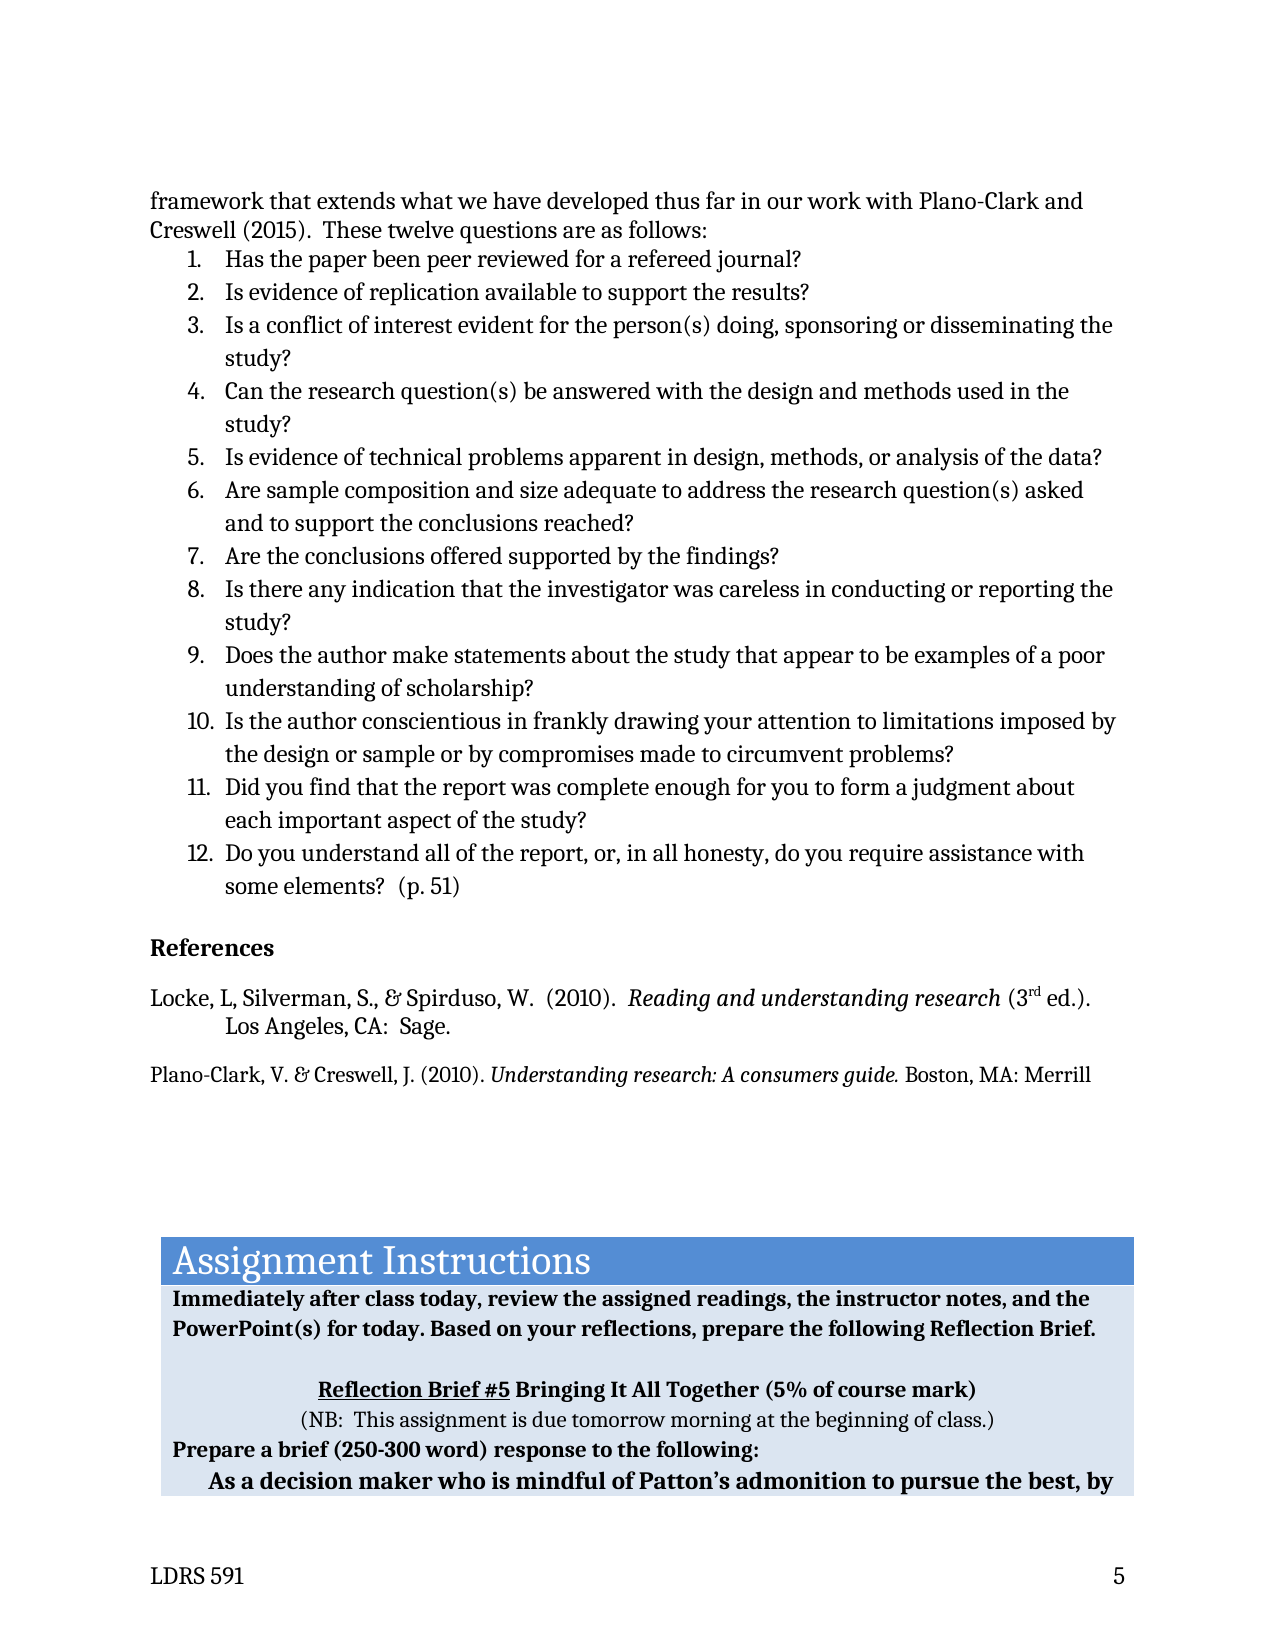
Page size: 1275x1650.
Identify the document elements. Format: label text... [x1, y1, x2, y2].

list Is a conflict of interest evident for the person(s) doing, sponsoring or disseminating the study? [187, 311, 1125, 372]
list Did you find that the report was complete enough for you to form a judgment about each important aspect of the study? [187, 773, 1125, 835]
table_header Assignment Instructions [161, 1237, 1134, 1285]
list Is the author conscientious in frankly drawing your attention to limitations imposed by the design or sample or by compromises made to circumvent problems? [187, 707, 1125, 769]
list Does the author make statements about the study that appear to be examples of a poor understanding of scholarship? [187, 641, 1125, 703]
list Is evidence of technical problems apparent in design, methods, or analysis of the data? [187, 443, 1125, 472]
list Is evidence of replication available to support the results? [187, 278, 1125, 306]
list Do you understand all of the report, or, in all honesty, do you require assistance with some elements? (p. 51) [187, 839, 1125, 901]
list Can the research question(s) be answered with the design and methods used in the study? [187, 377, 1125, 438]
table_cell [161, 1286, 1134, 1496]
text References [150, 934, 1125, 963]
text Plano-Clark, V. & Creswell, J. (2010). Understanding research: A consumers guide. Boston, MA: Merrill [150, 1062, 1125, 1088]
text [150, 187, 1125, 245]
text Locke, L, Silverman, S., & Spirduso, W. (2010). Reading and understanding research (3rd ed.). Los Angeles, CA: Sage. [150, 983, 1125, 1041]
list Are sample composition and size adequate to address the research question(s) asked and to support the conclusions reached? [187, 476, 1125, 538]
list Are the conclusions offered supported by the findings? [187, 542, 1125, 571]
list Is there any indication that the investigator was careless in conducting or reporting the study? [187, 575, 1125, 637]
list Has the paper been peer reviewed for a refereed journal? [187, 245, 1125, 273]
